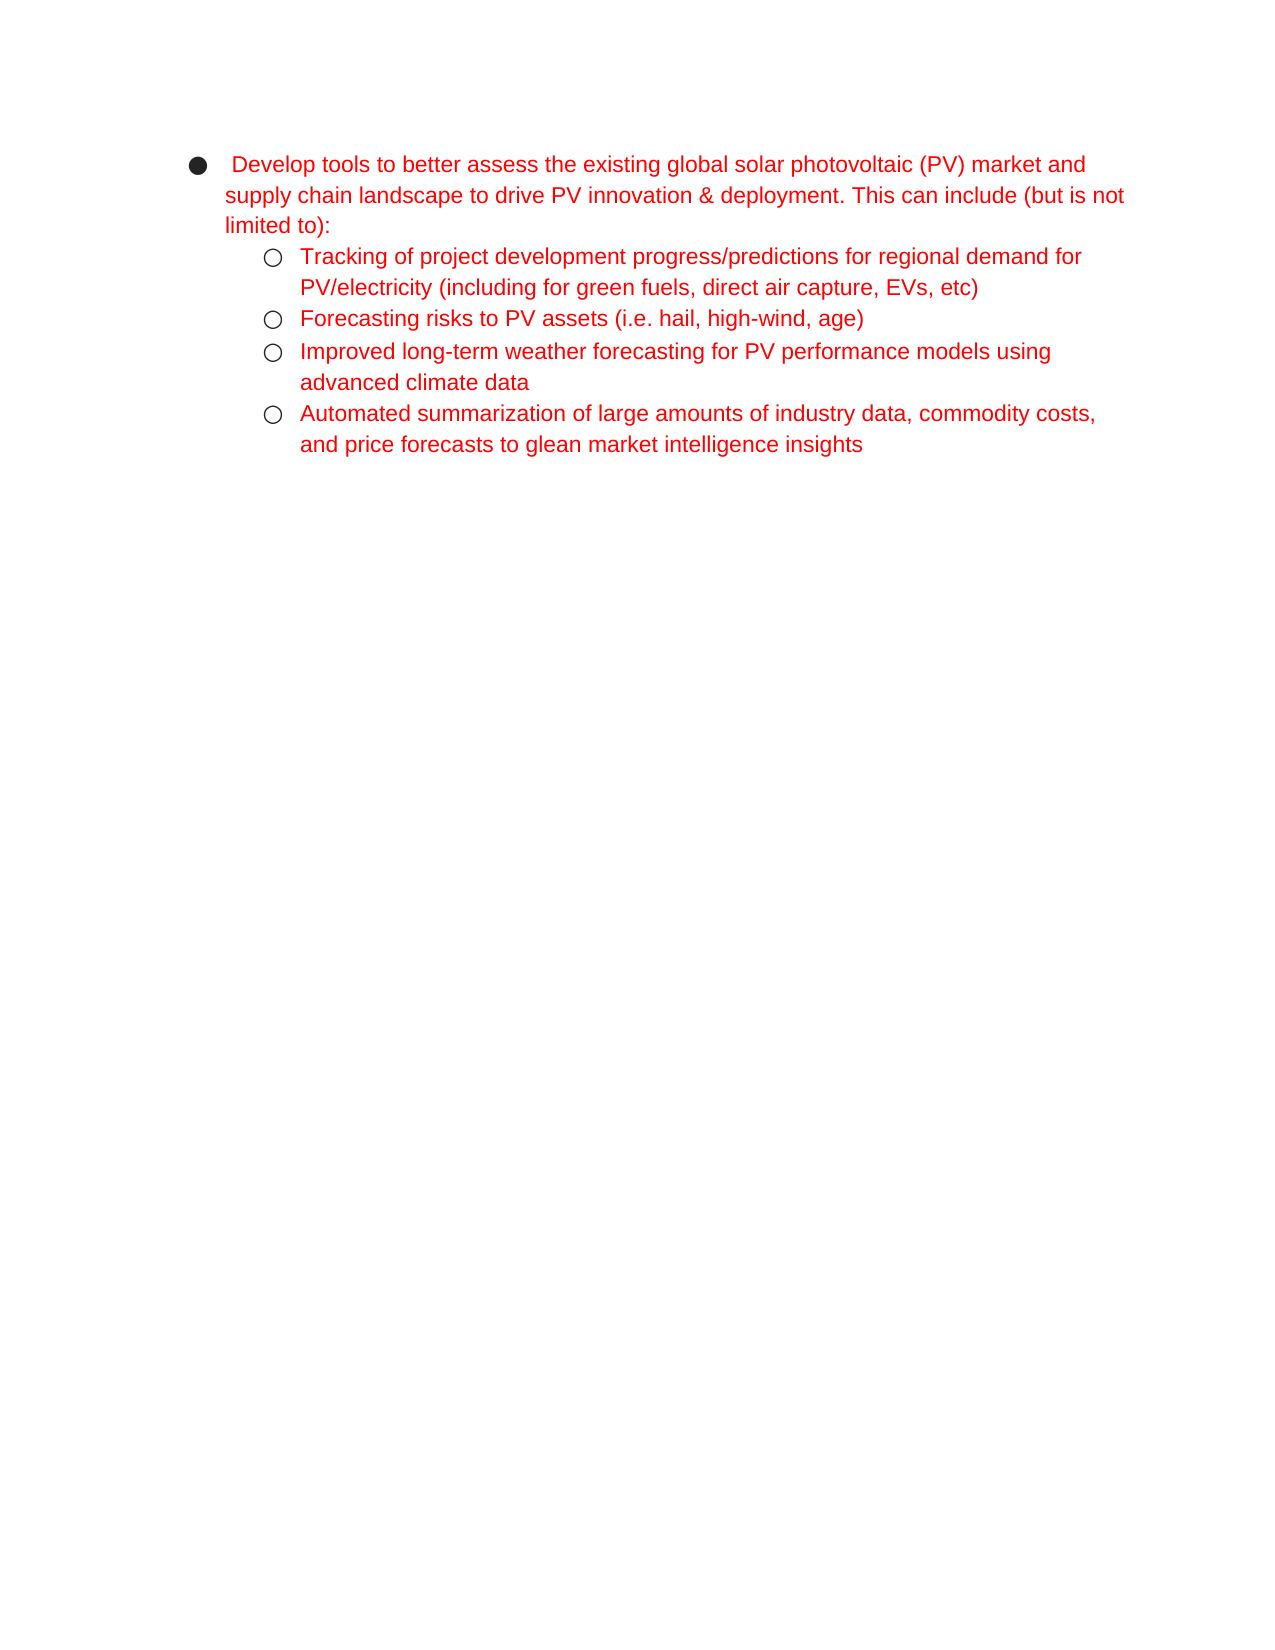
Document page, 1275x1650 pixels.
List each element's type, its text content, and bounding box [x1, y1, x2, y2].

list Improved long-term weather forecasting for PV performance models using advanced climate data [262, 337, 1125, 395]
list Develop tools to better assess the existing global solar photovoltaic (PV) market and supply chain landscape to drive PV innovation & deployment. This can include (but is not limited to): [187, 150, 1125, 238]
list Automated summarization of large amounts of industry data, commodity costs, and price forecasts to glean market intelligence insights [262, 399, 1125, 457]
list Forecasting risks to PV assets (i.e. hail, high-wind, age) [262, 304, 1125, 333]
list Tracking of project development progress/predictions for regional demand for PV/electricity (including for green fuels, direct air capture, EVs, etc) [262, 242, 1125, 301]
